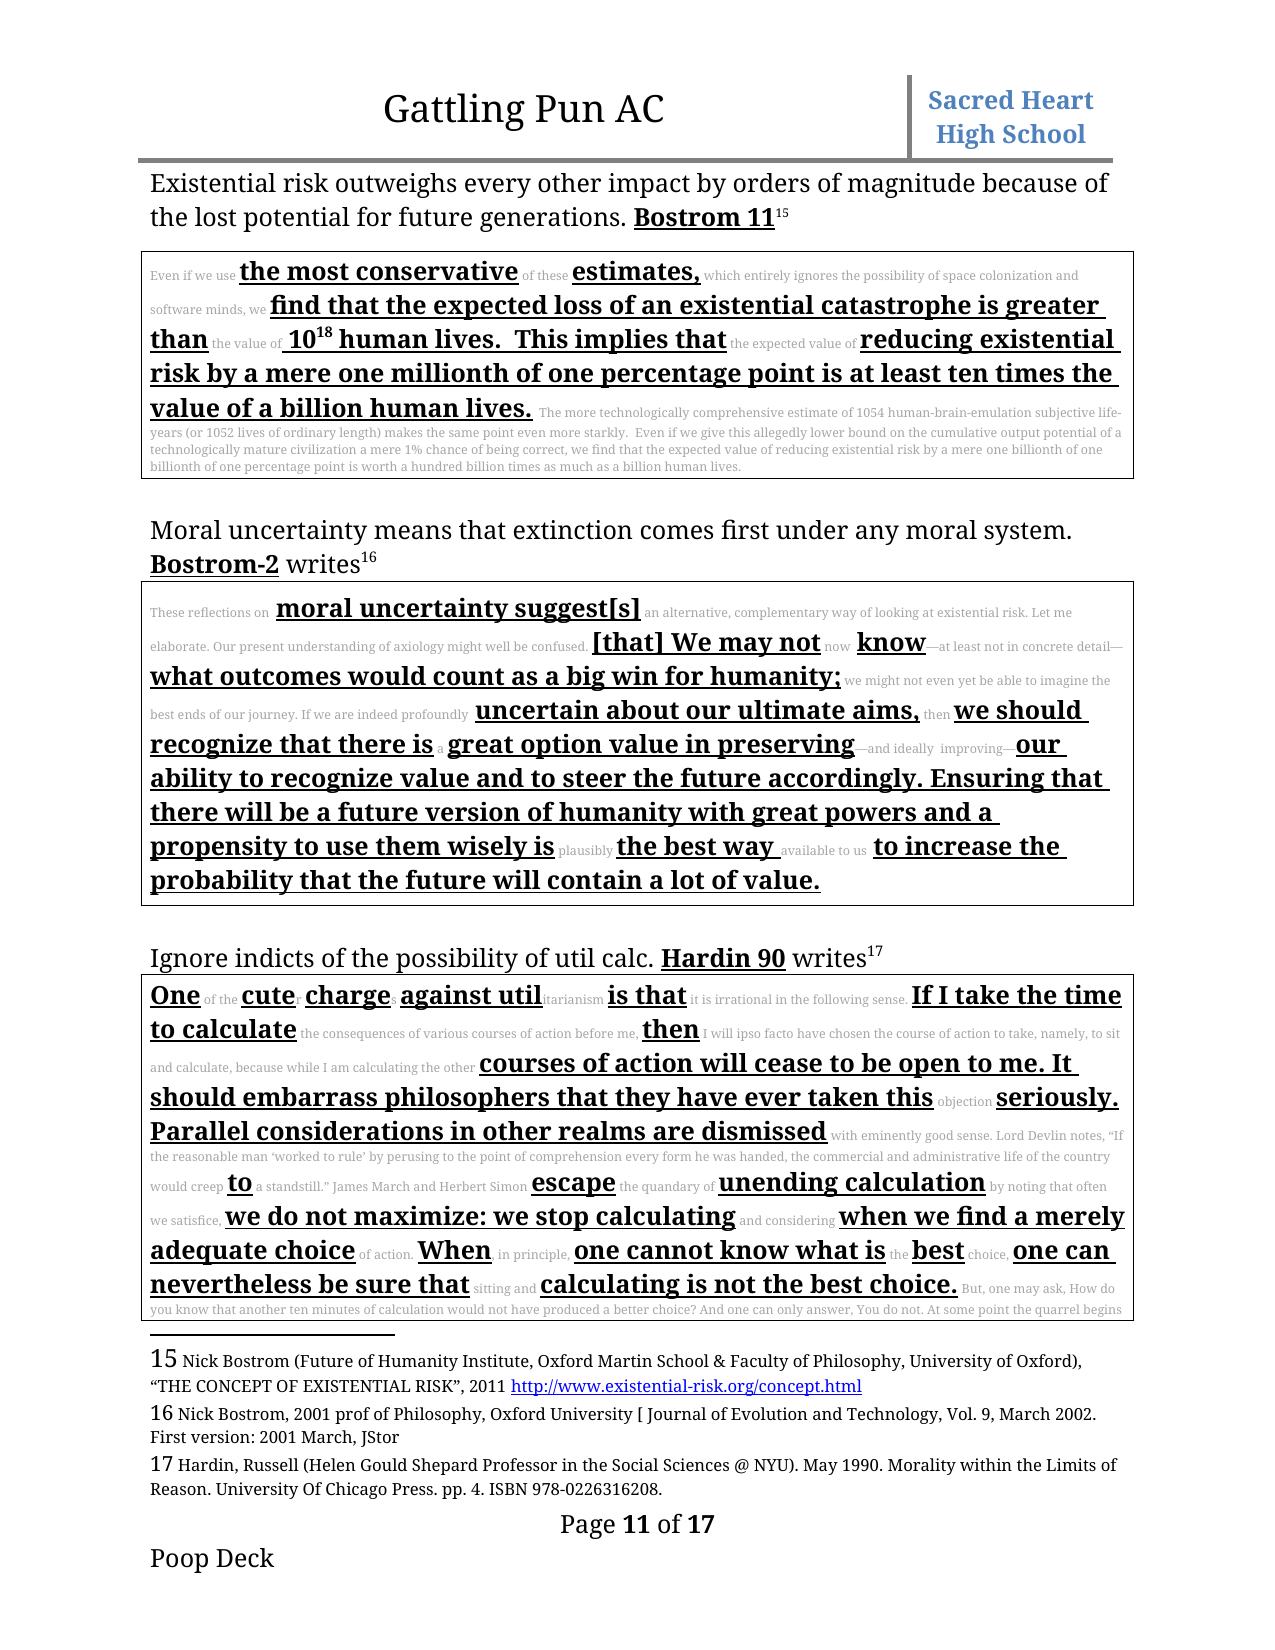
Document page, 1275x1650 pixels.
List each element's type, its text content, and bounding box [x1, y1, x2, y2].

text Ignore indicts of the possibility of util calc. Hardin 90 writes [150, 940, 1125, 974]
text These reflections on moral uncertainty suggest[s] an alternative, complementary way of looking at existential risk. Let me elaborate. Our present understanding of axiology might well be confused. [that] We may not now know—at least not in concrete detail—what outcomes would count as a big win for humanity; we might not even yet be able to imagine the best ends of our journey. If we are indeed profoundly uncertain about our ultimate aims, then we should recognize that there is a great option value in preserving—and ideally improving—our ability to recognize value and to steer the future accordingly. Ensuring that there will be a future version of humanity with great powers and a propensity to use them wisely is plausibly the best way available to us to increase the probability that the future will contain a lot of value. [142, 582, 1133, 905]
text Bostrom-2 writes [150, 547, 1125, 581]
text Even if we use the most conservative of these estimates, which entirely ignores the possibility of space colonization and software minds, we find that the expected loss of an existential catastrophe is greater than the value of 1018 human lives. This implies that the expected value of reducing existential risk by a mere one millionth of one percentage point is at least ten times the value of a billion human lives. The more technologically comprehensive estimate of 1054 human-brain-emulation subjective life-years (or 1052 lives of ordinary length) makes the same point even more starkly. Even if we give this allegedly lower bound on the cumulative output potential of a technologically mature civilization a mere 1% chance of being correct, we find that the expected value of reducing existential risk by a mere one billionth of one billionth of one percentage point is worth a hundred billion times as much as a billion human lives. [142, 252, 1133, 478]
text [142, 975, 1133, 1320]
text Moral uncertainty means that extinction comes first under any moral system. [150, 513, 1125, 547]
text Existential risk outweighs every other impact by orders of magnitude because of the lost potential for future generations. Bostrom 11 [150, 166, 1125, 234]
